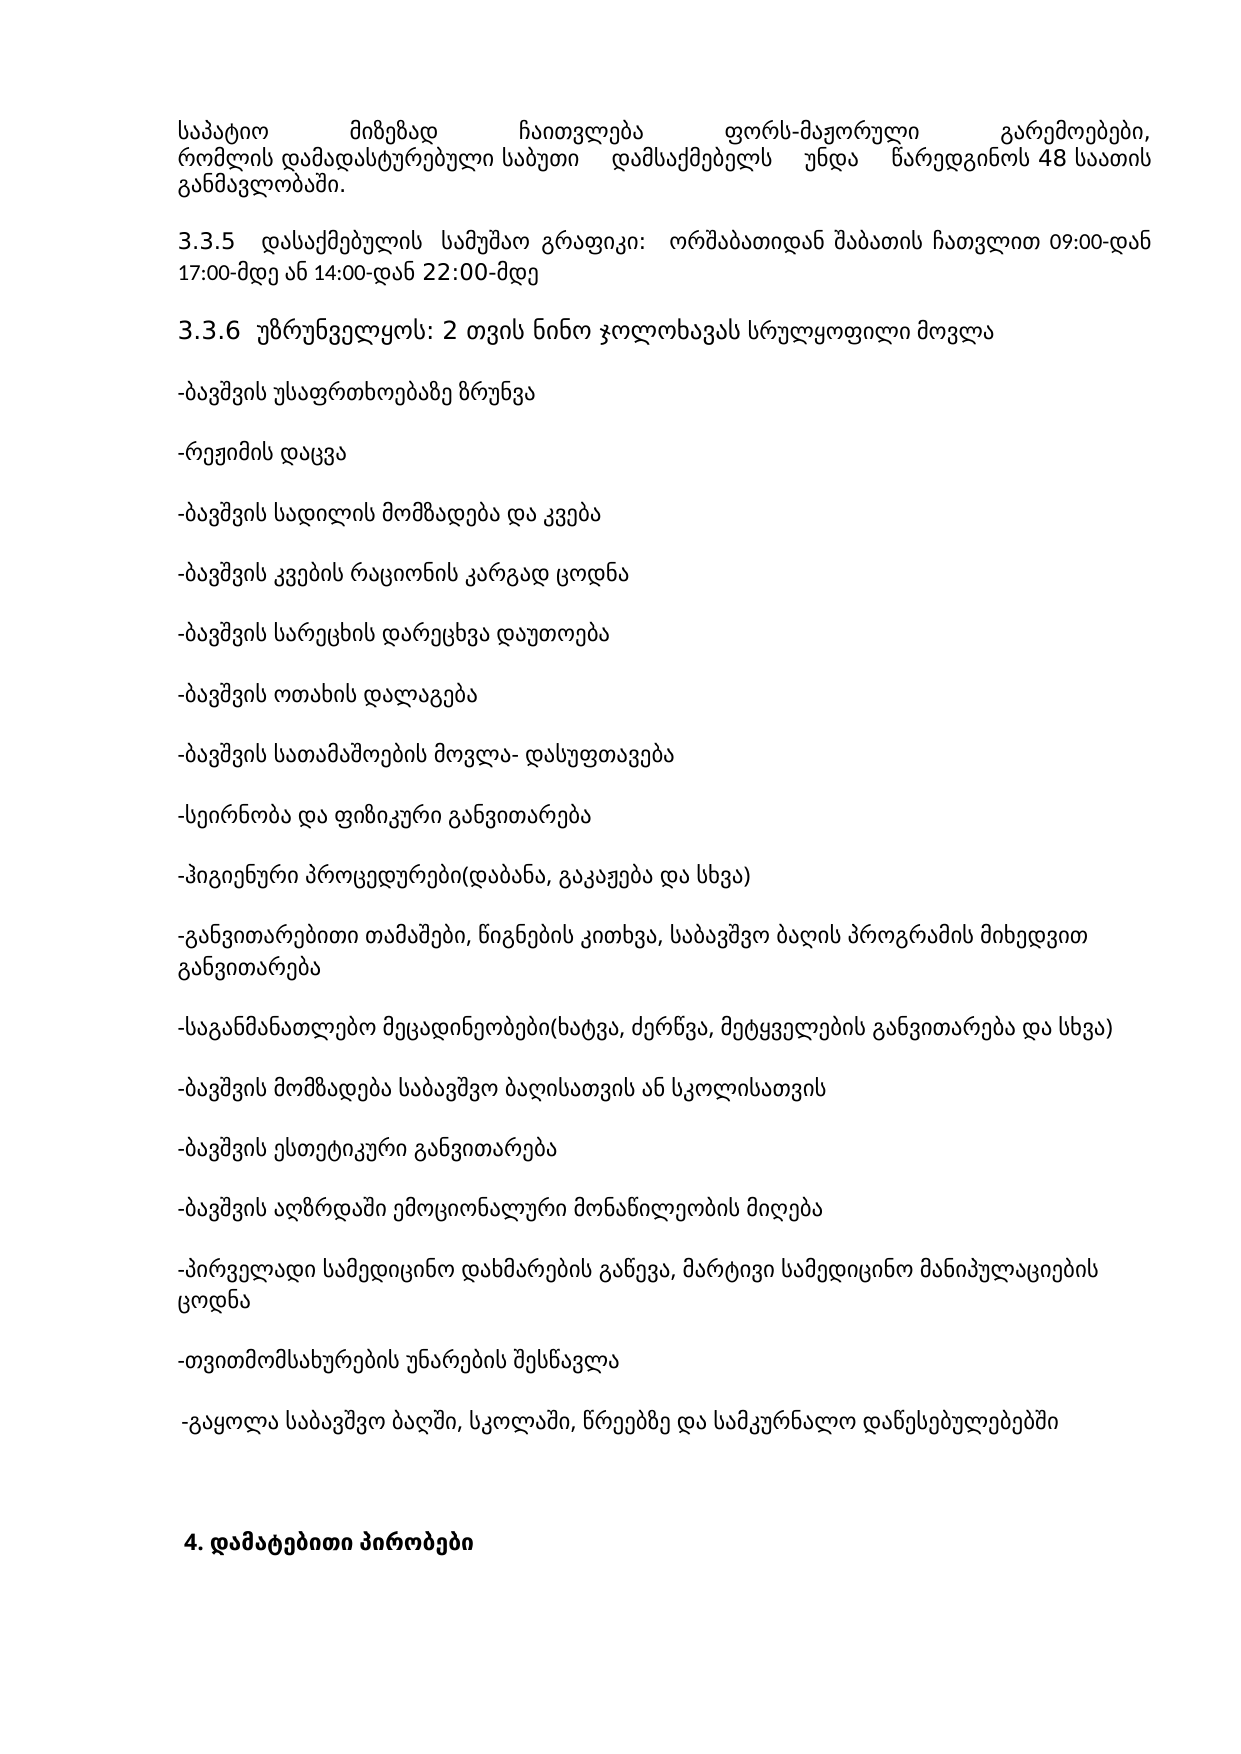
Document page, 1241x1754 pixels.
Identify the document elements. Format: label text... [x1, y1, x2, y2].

text -ბავშვის ოთახის დალაგება [177, 678, 1152, 709]
text 4. დამატებითი პირობები [177, 1526, 1152, 1557]
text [177, 118, 1152, 198]
text -ბავშვის სარეცხის დარეცხვა დაუთოება [177, 617, 1152, 649]
text -განვითარებითი თამაშები, წიგნების კითხვა, საბავშვო ბაღის პროგრამის მიხედვით განვითარება [177, 919, 1152, 982]
text -საგანმანათლებო მეცადინეობები(ხატვა, ძერწვა, მეტყველების განვითარება და სხვა) [177, 1011, 1152, 1042]
text -თვითმომსახურების უნარების შესწავლა [177, 1344, 1152, 1376]
text -ბავშვის ესთეტიკური განვითარება [177, 1132, 1152, 1163]
text -ბავშვის სათამაშოების მოვლა- დასუფთავება [177, 738, 1152, 769]
text -სეირნობა და ფიზიკური განვითარება [177, 799, 1152, 830]
text -ბავშვის უსაფრთხოებაზე ზრუნვა [177, 376, 1152, 407]
text -პირველადი სამედიცინო დახმარების გაწევა, მარტივი სამედიცინო მანიპულაციების ცოდნა [177, 1253, 1152, 1315]
text 3.3.5 დასაქმებულის სამუშაო გრაფიკი: ორშაბათიდან შაბათის ჩათვლით 09:00-დან 17:00-მდე ან 14:00-დან 22:00-მდე [177, 225, 1152, 287]
text -ბავშვის აღზრდაში ემოციონალური მონაწილეობის მიღება [177, 1192, 1152, 1224]
text 3.3.6 უზრუნველყოს: 2 თვის ნინო ჯოლოხავას სრულყოფილი მოვლა [177, 315, 1152, 347]
text -ბავშვის მომზადება საბავშვო ბაღისათვის ან სკოლისათვის [177, 1072, 1152, 1103]
text -გაყოლა საბავშვო ბაღში, სკოლაში, წრეებზე და სამკურნალო დაწესებულებებში [177, 1405, 1152, 1436]
text -ჰიგიენური პროცედურები(დაბანა, გაკაჟება და სხვა) [177, 859, 1152, 890]
text -ბავშვის კვების რაციონის კარგად ცოდნა [177, 557, 1152, 588]
text -ბავშვის სადილის მომზადება და კვება [177, 497, 1152, 528]
text -რეჟიმის დაცვა [177, 436, 1152, 467]
